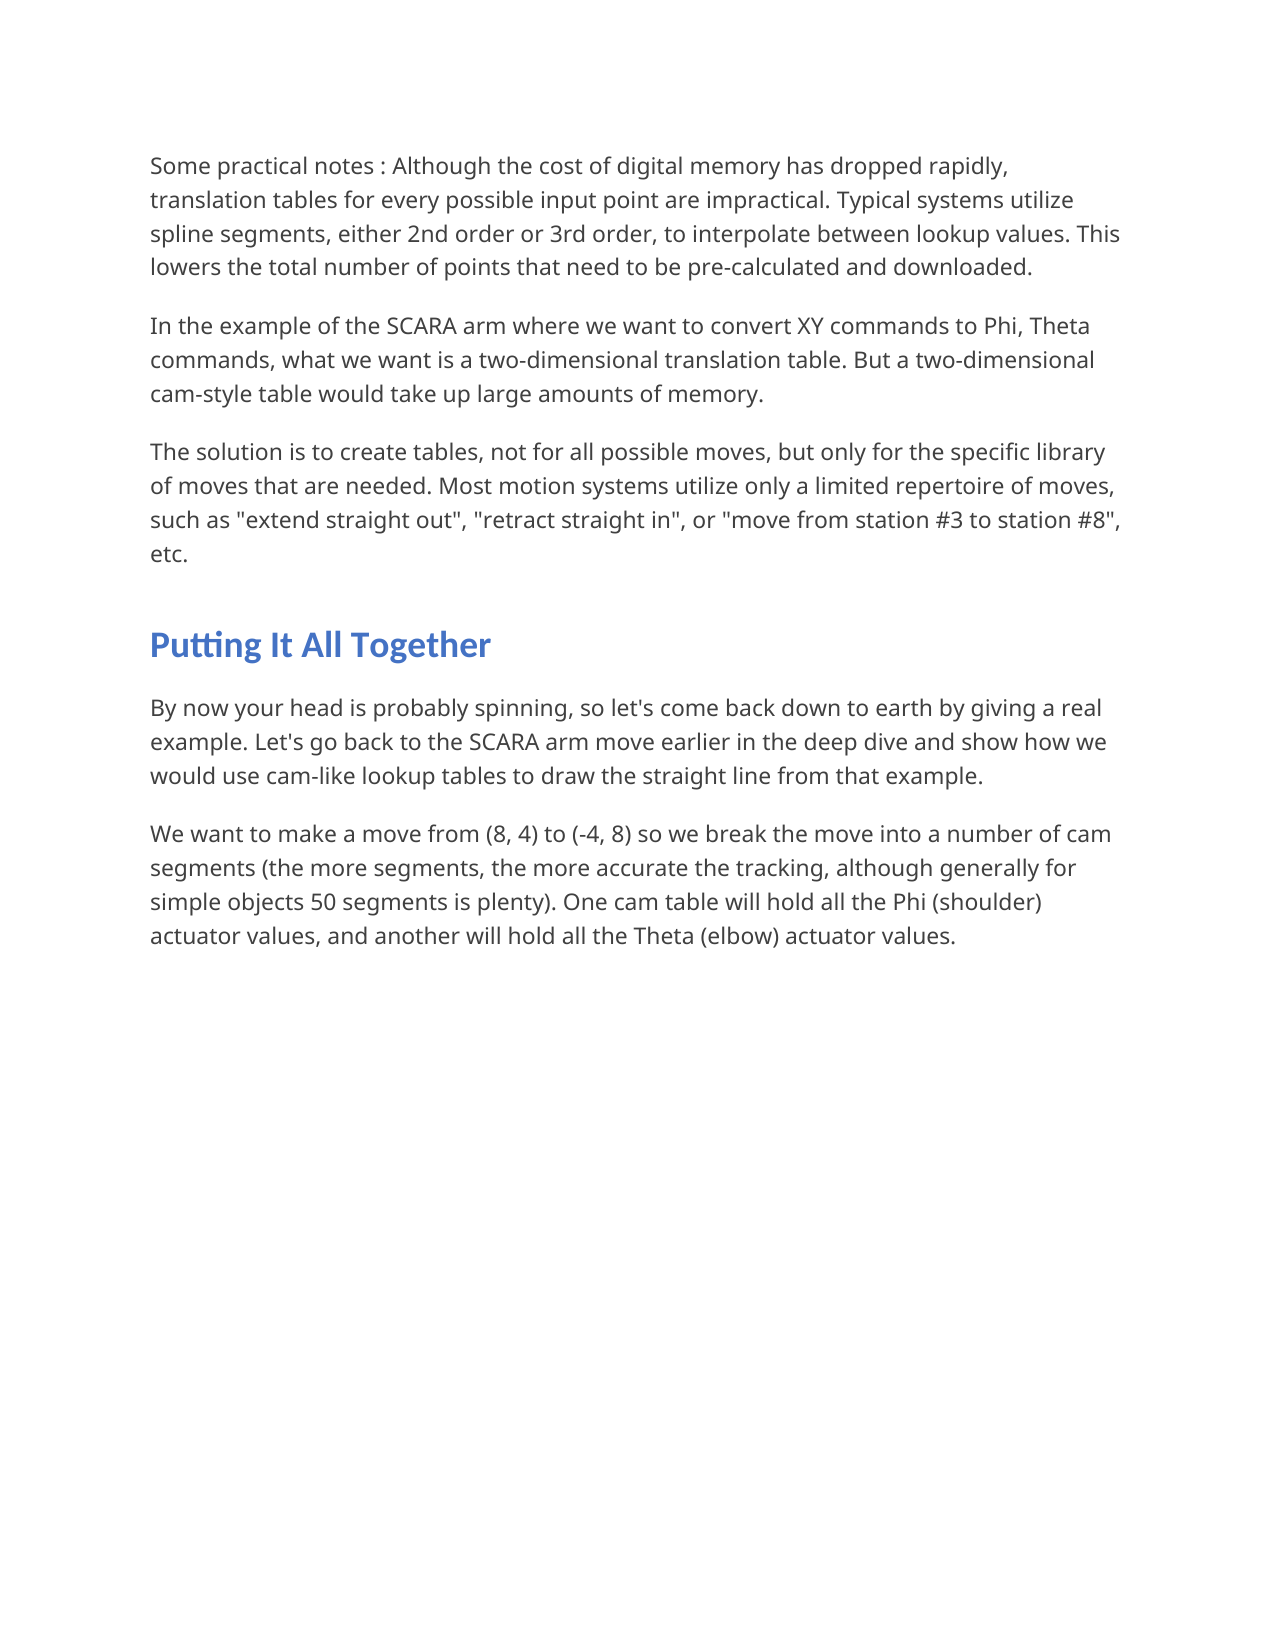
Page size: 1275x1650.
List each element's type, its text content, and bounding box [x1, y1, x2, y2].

subtitle Putting It All Together [150, 621, 1125, 667]
text We want to make a move from (8, 4) to (-4, 8) so we break the move into a number of cam segments (the more segments, the more accurate the tracking, although generally for simple objects 50 segments is plenty). One cam table will hold all the Phi (shoulder) actuator values, and another will hold all the Theta (elbow) actuator values. [150, 818, 1125, 951]
text By now your head is probably spinning, so let's come back down to earth by giving a real example. Let's go back to the SCARA arm move earlier in the deep dive and show how we would use cam-like lookup tables to draw the straight line from that example. [150, 692, 1125, 791]
text Some practical notes : Although the cost of digital memory has dropped rapidly, translation tables for every possible input point are impractical. Typical systems utilize spline segments, either 2nd order or 3rd order, to interpolate between lookup values. This lowers the total number of points that need to be pre-calculated and downloaded. [150, 150, 1125, 282]
text The solution is to create tables, not for all possible moves, but only for the specific library of moves that are needed. Most motion systems utilize only a limited repertoire of moves, such as "extend straight out", "retract straight in", or "move from station #3 to station #8", etc. [150, 436, 1125, 569]
text In the example of the SCARA arm where we want to convert XY commands to Phi, Theta commands, what we want is a two-dimensional translation table. But a two-dimensional cam-style table would take up large amounts of memory. [150, 310, 1125, 409]
